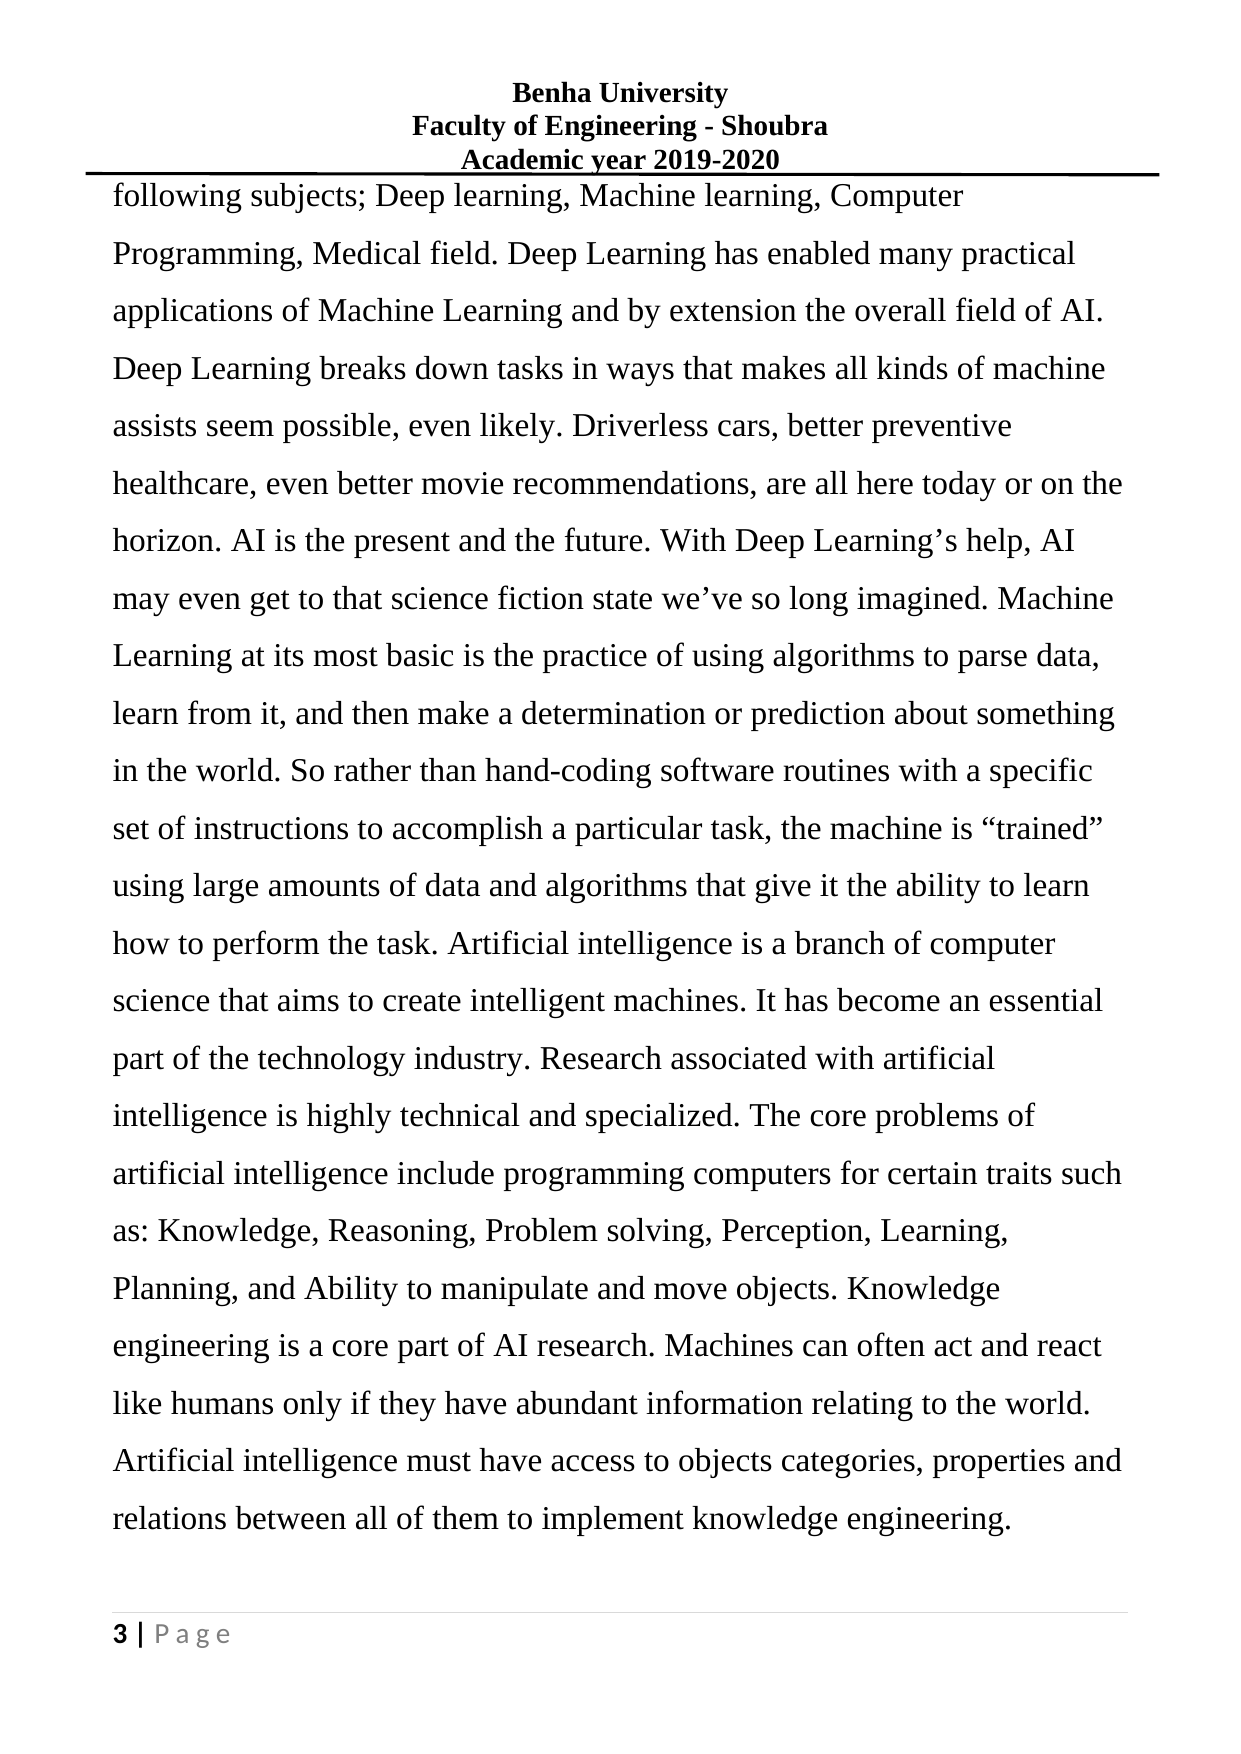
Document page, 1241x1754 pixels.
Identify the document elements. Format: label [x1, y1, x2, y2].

text [112, 176, 1128, 1536]
